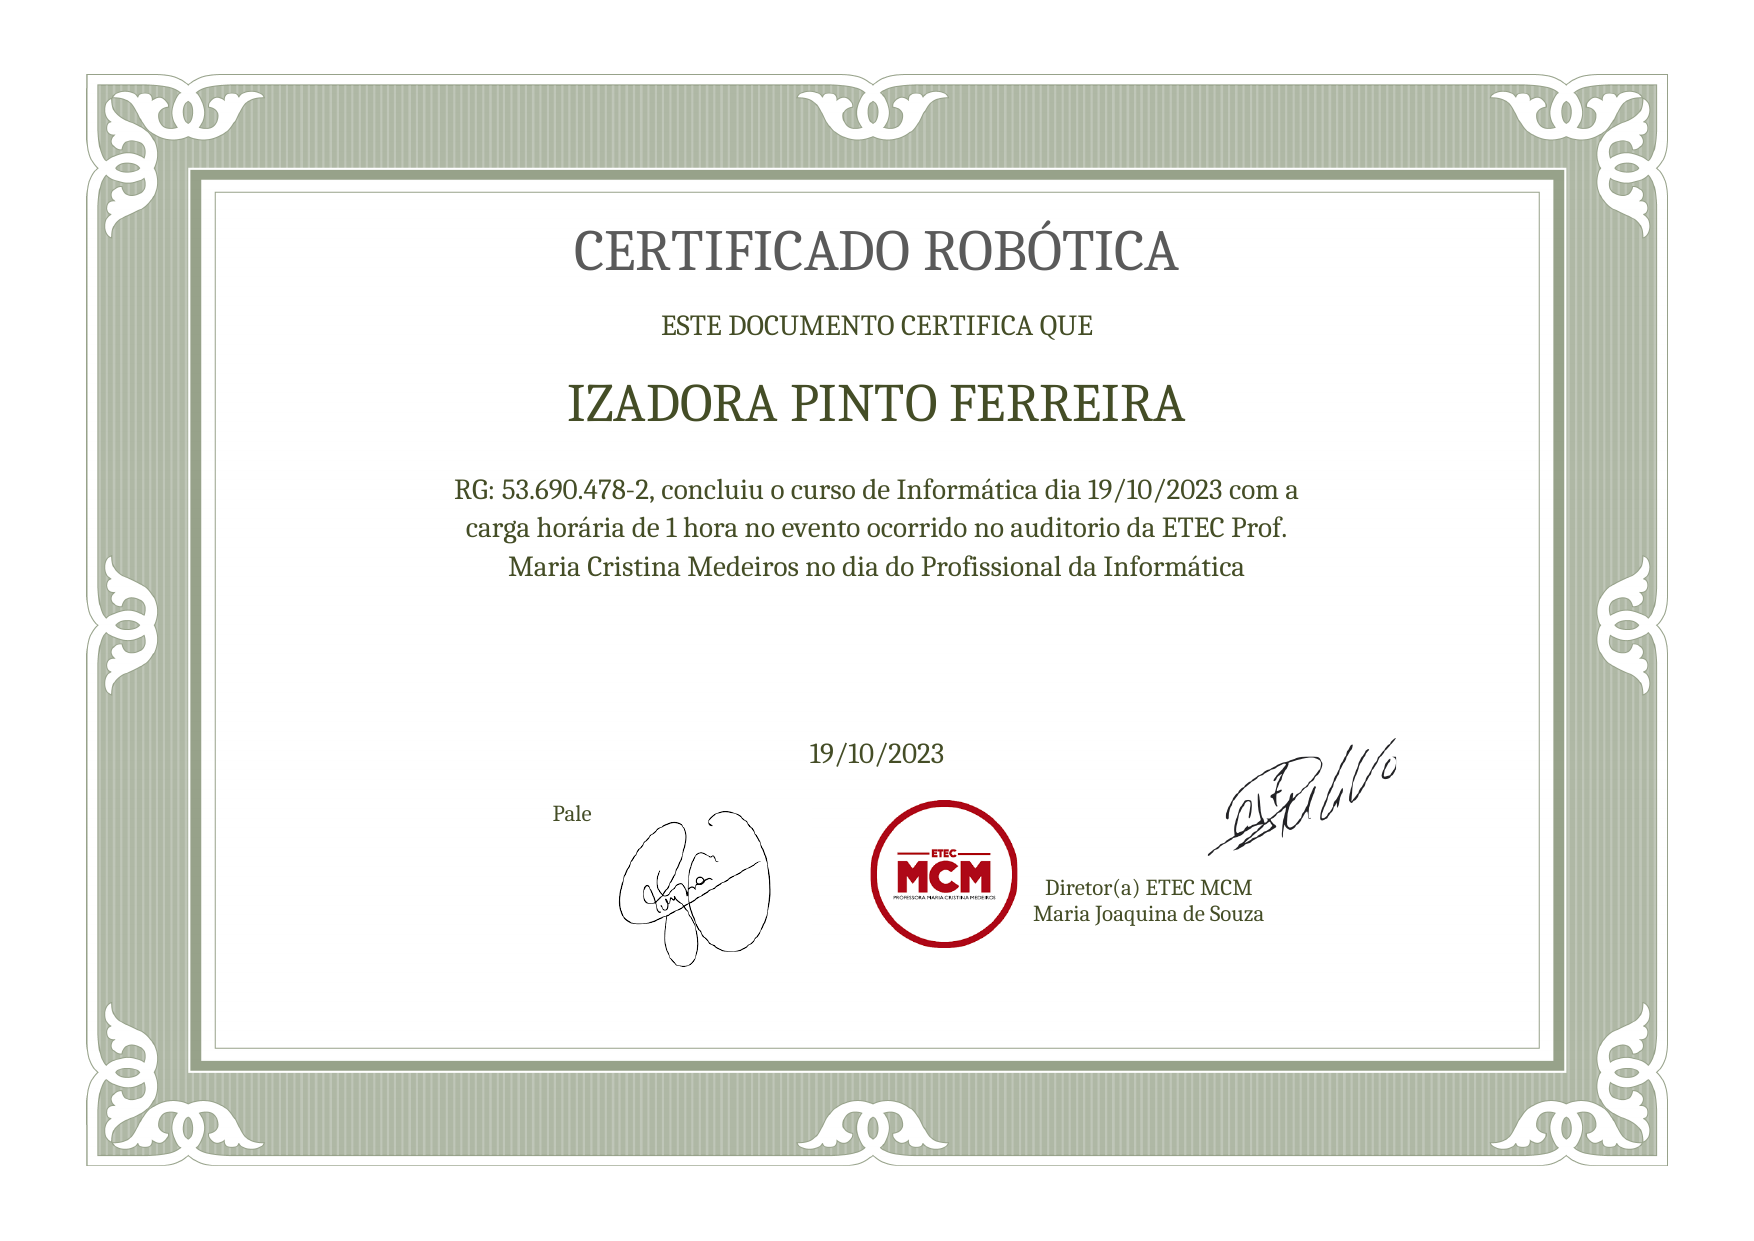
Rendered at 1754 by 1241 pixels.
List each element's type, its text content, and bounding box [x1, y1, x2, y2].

subtitle Certificado Robótica [225, 217, 1529, 284]
text 19/10/2023 [450, 737, 1304, 771]
table_header Diretor(a) ETEC MCM Maria Joaquina de Souza [994, 801, 1304, 971]
picture [591, 800, 813, 972]
title Izadora Pinto Ferreira [225, 373, 1529, 435]
table_header [813, 801, 993, 971]
picture [870, 800, 1018, 948]
text RG: 53.690.478-2, concluiu o curso de Informática dia 19/10/2023 com a carga horária de 1 hora no evento ocorrido no auditorio da ETEC Prof. Maria Cristina Medeiros no dia do Profissional da Informática [450, 473, 1304, 583]
picture [1207, 738, 1397, 856]
table_header Palestrante [450, 801, 591, 971]
